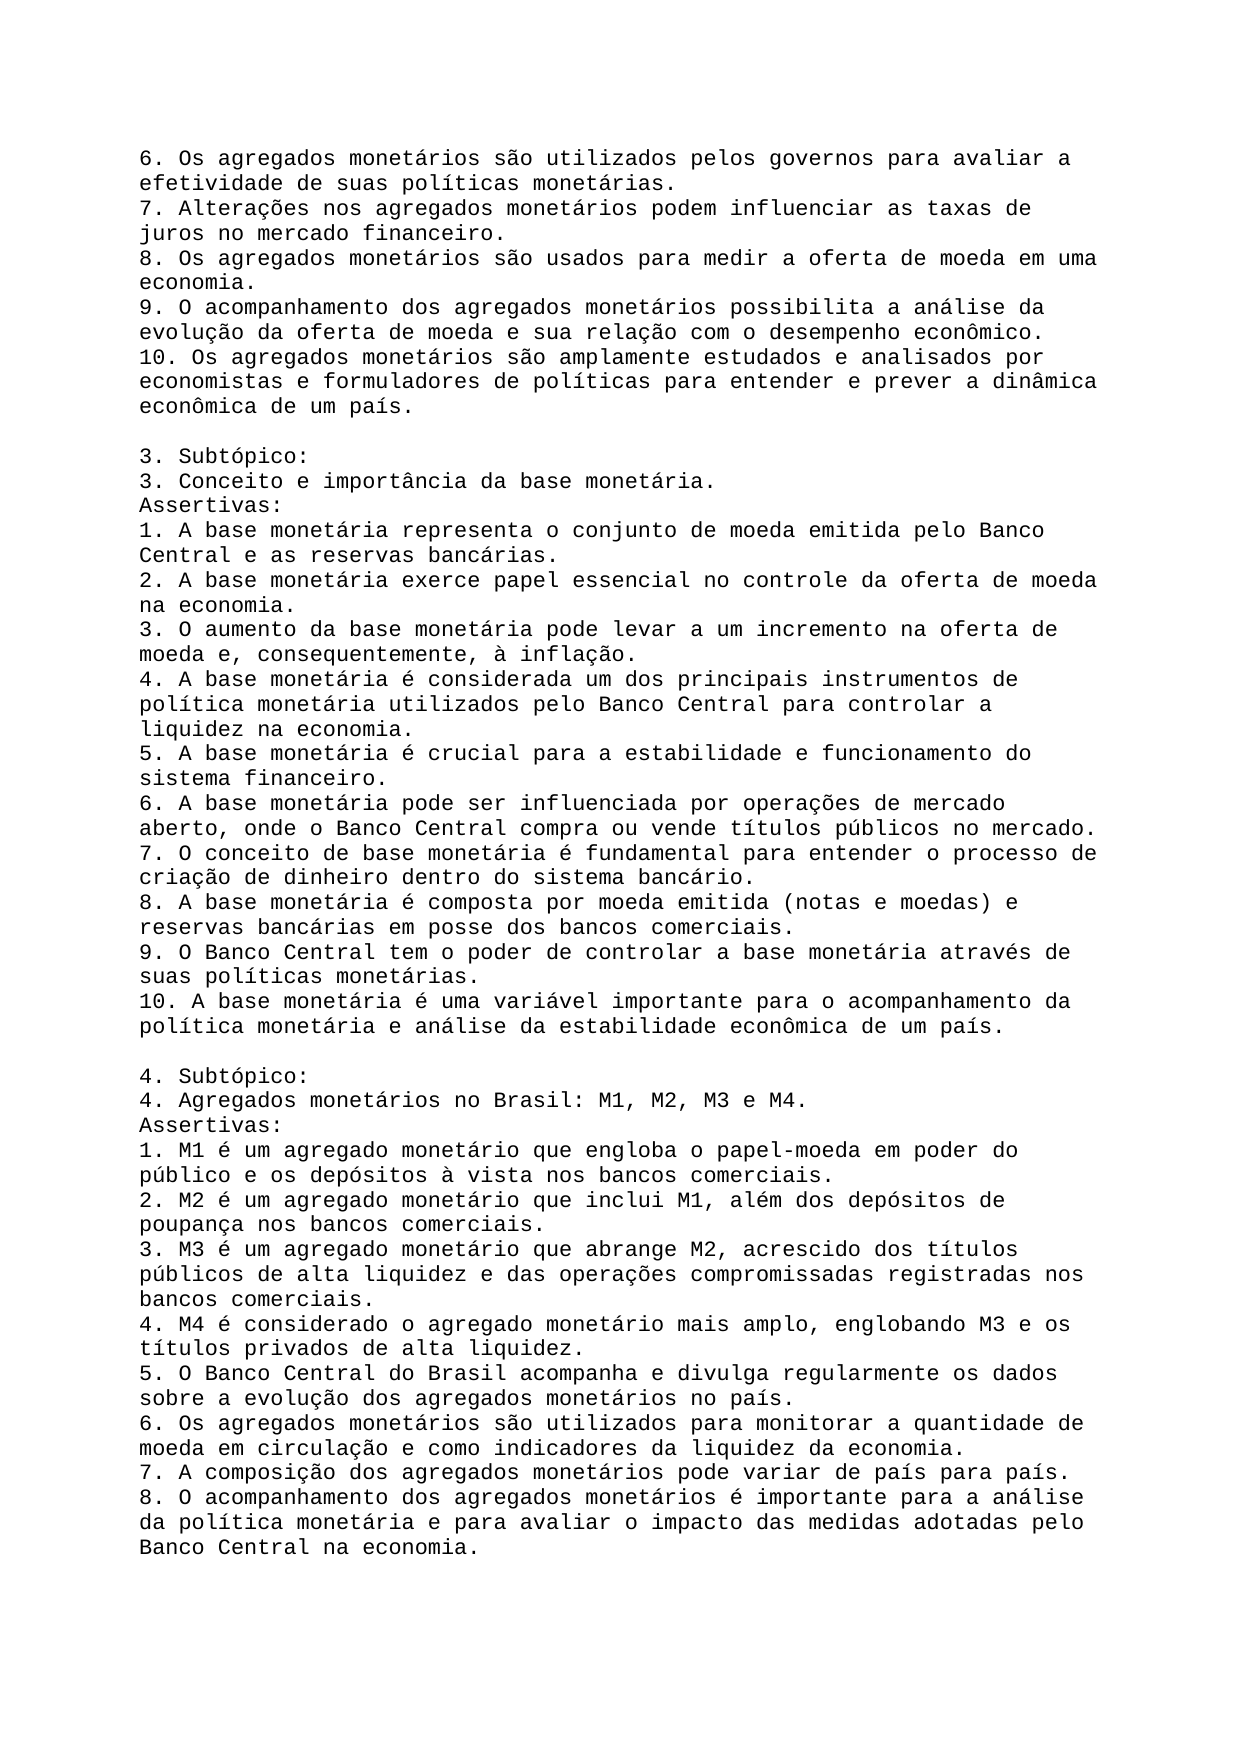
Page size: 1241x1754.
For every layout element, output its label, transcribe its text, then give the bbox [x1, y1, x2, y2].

text 7. O conceito de base monetária é fundamental para entender o processo de criação de dinheiro dentro do sistema bancário. [139, 842, 1101, 891]
text 10. A base monetária é uma variável importante para o acompanhamento da política monetária e análise da estabilidade econômica de um país. [139, 991, 1101, 1040]
text 3. M3 é um agregado monetário que abrange M2, acrescido dos títulos públicos de alta liquidez e das operações compromissadas registradas nos bancos comerciais. [139, 1238, 1101, 1313]
text Assertivas: [139, 495, 1101, 519]
text 10. Os agregados monetários são amplamente estudados e analisados por economistas e formuladores de políticas para entender e prever a dinâmica econômica de um país. [139, 346, 1101, 420]
text 1. A base monetária representa o conjunto de moeda emitida pelo Banco Central e as reservas bancárias. [139, 519, 1101, 569]
text 7. Alterações nos agregados monetários podem influenciar as taxas de juros no mercado financeiro. [139, 197, 1101, 247]
text 8. Os agregados monetários são usados para medir a oferta de moeda em uma economia. [139, 247, 1101, 296]
text 5. O Banco Central do Brasil acompanha e divulga regularmente os dados sobre a evolução dos agregados monetários no país. [139, 1362, 1101, 1412]
text 3. Subtópico: [139, 445, 1101, 470]
text 6. Os agregados monetários são utilizados pelos governos para avaliar a efetividade de suas políticas monetárias. [139, 148, 1101, 197]
text 5. A base monetária é crucial para a estabilidade e funcionamento do sistema financeiro. [139, 743, 1101, 792]
text 7. A composição dos agregados monetários pode variar de país para país. [139, 1462, 1101, 1486]
text 6. A base monetária pode ser influenciada por operações de mercado aberto, onde o Banco Central compra ou vende títulos públicos no mercado. [139, 792, 1101, 842]
text 8. A base monetária é composta por moeda emitida (notas e moedas) e reservas bancárias em posse dos bancos comerciais. [139, 891, 1101, 941]
text 9. O Banco Central tem o poder de controlar a base monetária através de suas políticas monetárias. [139, 941, 1101, 991]
text 1. M1 é um agregado monetário que engloba o papel-moeda em poder do público e os depósitos à vista nos bancos comerciais. [139, 1139, 1101, 1189]
text 4. Agregados monetários no Brasil: M1, M2, M3 e M4. [139, 1090, 1101, 1114]
text 9. O acompanhamento dos agregados monetários possibilita a análise da evolução da oferta de moeda e sua relação com o desempenho econômico. [139, 296, 1101, 346]
text 8. O acompanhamento dos agregados monetários é importante para a análise da política monetária e para avaliar o impacto das medidas adotadas pelo Banco Central na economia. [139, 1486, 1101, 1561]
text 2. A base monetária exerce papel essencial no controle da oferta de moeda na economia. [139, 569, 1101, 619]
text 3. Conceito e importância da base monetária. [139, 470, 1101, 495]
text 3. O aumento da base monetária pode levar a um incremento na oferta de moeda e, consequentemente, à inflação. [139, 619, 1101, 668]
text 4. M4 é considerado o agregado monetário mais amplo, englobando M3 e os títulos privados de alta liquidez. [139, 1313, 1101, 1362]
text Assertivas: [139, 1114, 1101, 1139]
text 6. Os agregados monetários são utilizados para monitorar a quantidade de moeda em circulação e como indicadores da liquidez da economia. [139, 1412, 1101, 1462]
text 4. A base monetária é considerada um dos principais instrumentos de política monetária utilizados pelo Banco Central para controlar a liquidez na economia. [139, 668, 1101, 743]
text 2. M2 é um agregado monetário que inclui M1, além dos depósitos de poupança nos bancos comerciais. [139, 1189, 1101, 1238]
text 4. Subtópico: [139, 1065, 1101, 1090]
